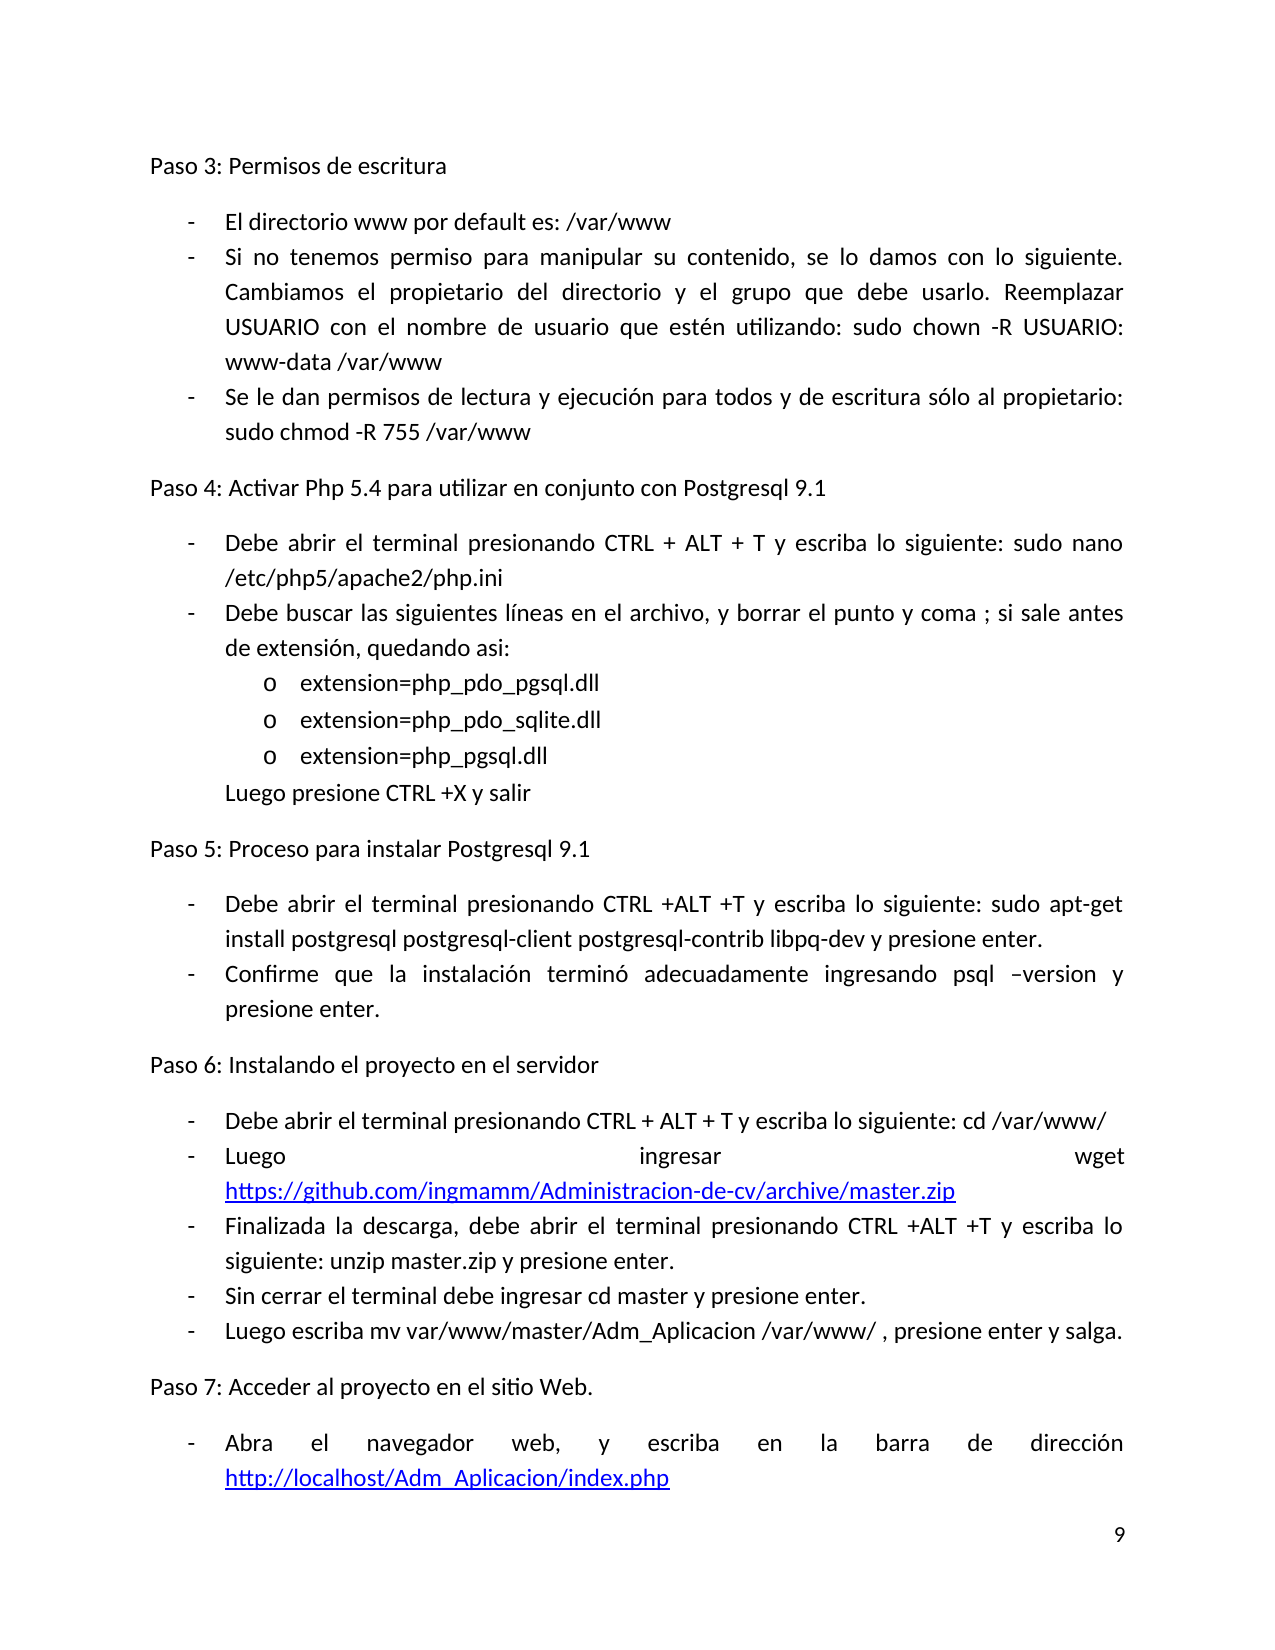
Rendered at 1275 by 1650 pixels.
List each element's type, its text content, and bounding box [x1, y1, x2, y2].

text Paso 4: Activar Php 5.4 para utilizar en conjunto con Postgresql 9.1 [150, 472, 1125, 502]
text Paso 7: Acceder al proyecto en el sitio Web. [150, 1371, 1125, 1402]
list Debe abrir el terminal presionando CTRL +ALT +T y escriba lo siguiente: sudo apt-get install postgresql postgresql-client postgresql-contrib libpq-dev y presione enter. [187, 888, 1125, 954]
list Si no tenemos permiso para manipular su contenido, se lo damos con lo siguiente. Cambiamos el propietario del directorio y el grupo que debe usarlo. Reemplazar USUARIO con el nombre de usuario que estén utilizando: sudo chown -R USUARIO: www-data /var/www [187, 241, 1125, 376]
list Confirme que la instalación terminó adecuadamente ingresando psql –version y presione enter. [187, 958, 1125, 1024]
list Debe buscar las siguientes líneas en el archivo, y borrar el punto y coma ; si sale antes de extensión, quedando asi: [187, 597, 1125, 663]
list El directorio www por default es: /var/www [187, 206, 1125, 236]
list Luego presione CTRL +X y salir [225, 777, 1125, 807]
list extension=php_pgsql.dll [262, 740, 1125, 772]
list Finalizada la descarga, debe abrir el terminal presionando CTRL +ALT +T y escriba lo siguiente: unzip master.zip y presione enter. [187, 1210, 1125, 1276]
text Paso 6: Instalando el proyecto en el servidor [150, 1049, 1125, 1080]
list Luego ingresar wget https://github.com/ingmamm/Administracion-de-cv/archive/master.zip [187, 1140, 1125, 1206]
text Paso 3: Permisos de escritura [150, 150, 1125, 181]
list Luego escriba mv var/www/master/Adm_Aplicacion /var/www/ , presione enter y salga. [187, 1315, 1125, 1346]
list Abra el navegador web, y escriba en la barra de dirección http://localhost/Adm_Aplicacion/index.php [187, 1427, 1125, 1492]
list Sin cerrar el terminal debe ingresar cd master y presione enter. [187, 1280, 1125, 1311]
list extension=php_pdo_pgsql.dll [262, 667, 1125, 699]
list extension=php_pdo_sqlite.dll [262, 704, 1125, 736]
text Paso 5: Proceso para instalar Postgresql 9.1 [150, 833, 1125, 863]
list Se le dan permisos de lectura y ejecución para todos y de escritura sólo al propietario: sudo chmod -R 755 /var/www [187, 381, 1125, 446]
list Debe abrir el terminal presionando CTRL + ALT + T y escriba lo siguiente: cd /var/www/ [187, 1105, 1125, 1136]
list Debe abrir el terminal presionando CTRL + ALT + T y escriba lo siguiente: sudo nano /etc/php5/apache2/php.ini [187, 527, 1125, 593]
